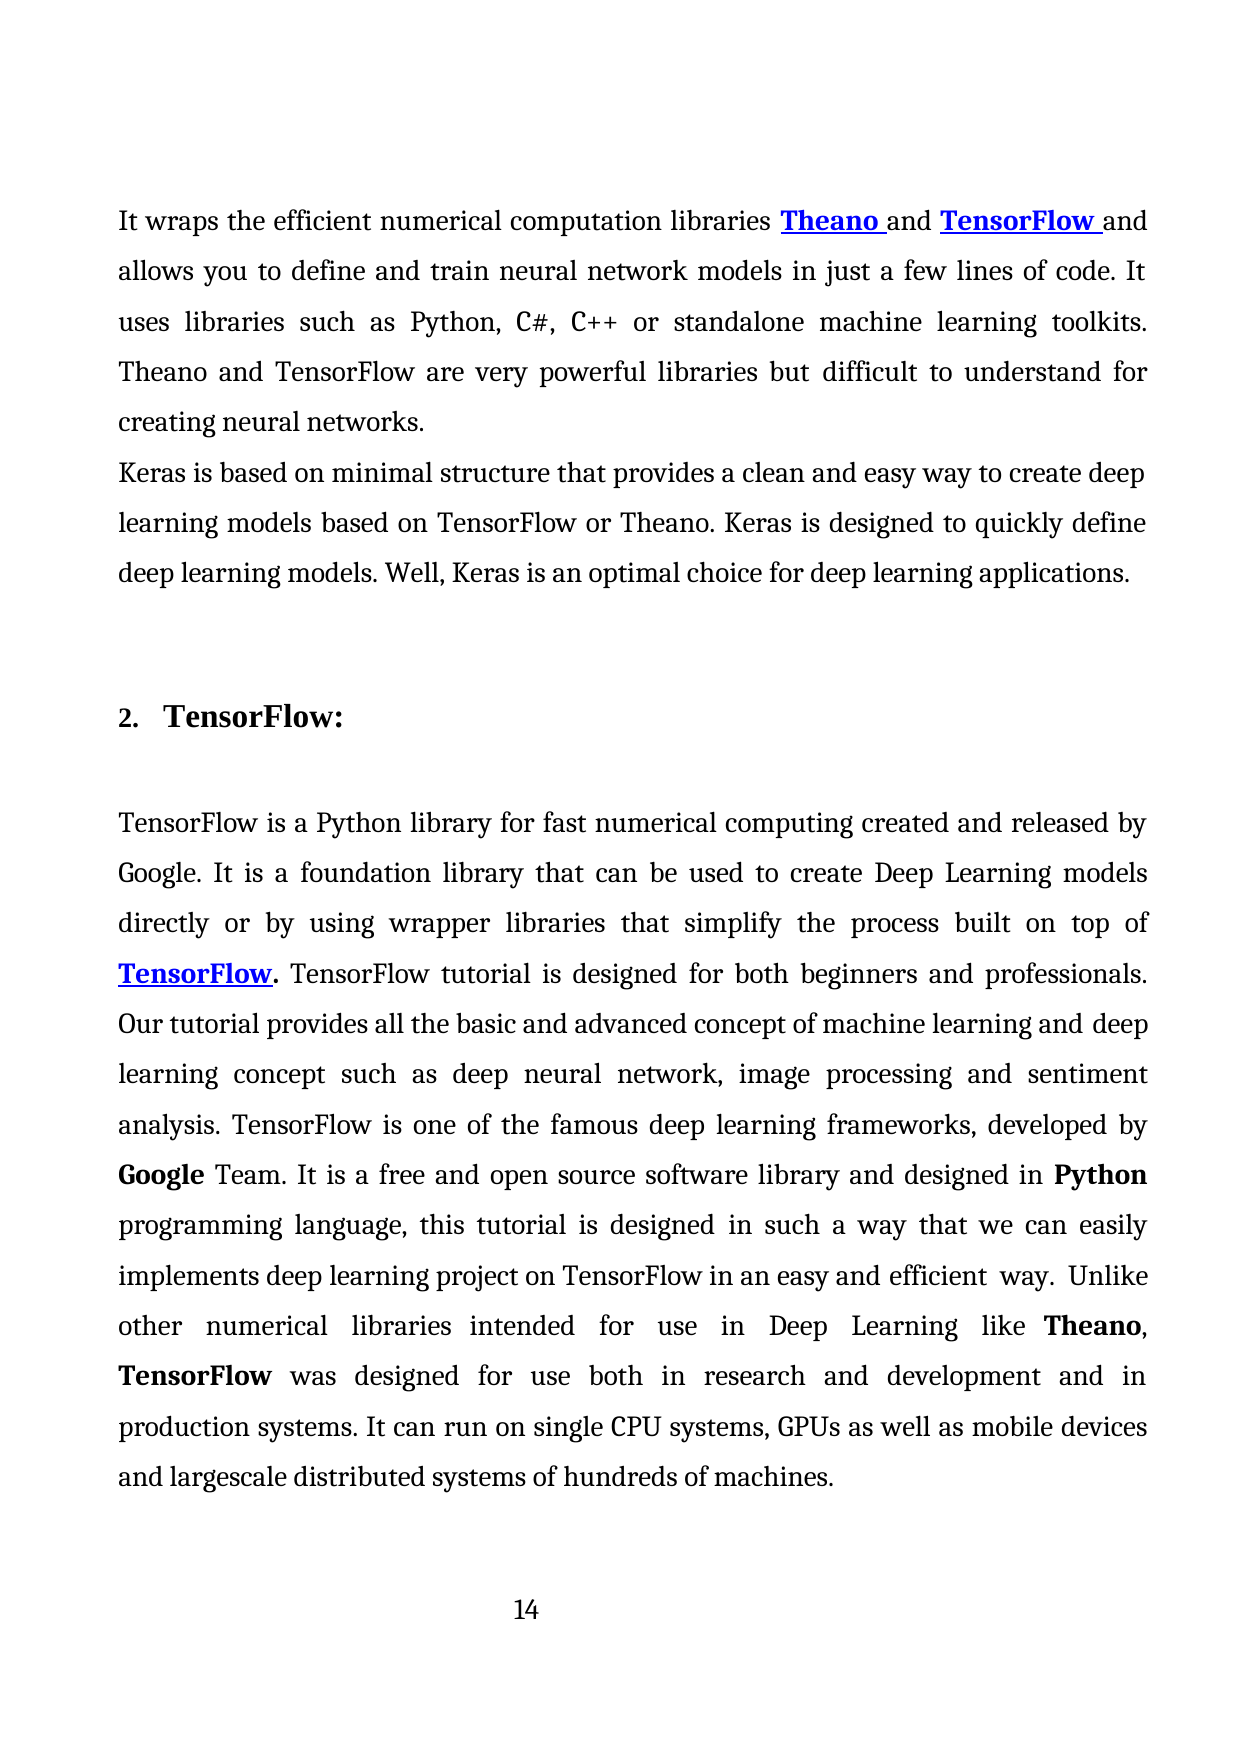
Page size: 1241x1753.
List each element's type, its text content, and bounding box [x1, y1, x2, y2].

text It wraps the efficient numerical computation libraries Theano and TensorFlow and allows you to define and train neural network models in just a few lines of code. It uses libraries such as Python, C#, C++ or standalone machine learning toolkits. Theano and TensorFlow are very powerful libraries but difficult to understand for creating neural networks. [118, 204, 1148, 439]
text TensorFlow is a Python library for fast numerical computing created and released by Google. It is a foundation library that can be used to create Deep Learning models directly or by using wrapper libraries that simplify the process built on top of TensorFlow. TensorFlow tutorial is designed for both beginners and professionals. Our tutorial provides all the basic and advanced concept of machine learning and deep learning concept such as deep neural network, image processing and sentiment analysis. TensorFlow is one of the famous deep learning frameworks, developed by Google Team. It is a free and open source software library and designed in Python programming language, this tutorial is designed in such a way that we can easily implements deep learning project on TensorFlow in an easy and efficient way. Unlike other numerical libraries intended for use in Deep Learning like Theano, TensorFlow was designed for use both in research and development and in production systems. It can run on single CPU systems, GPUs as well as mobile devices and largescale distributed systems of hundreds of machines. [118, 806, 1148, 1494]
text 14 [118, 1593, 1148, 1626]
subtitle TensorFlow: [118, 696, 1180, 734]
text Keras is based on minimal structure that provides a clean and easy way to create deep learning models based on TensorFlow or Theano. Keras is designed to quickly define deep learning models. Well, Keras is an optimal choice for deep learning applications. [118, 456, 1147, 590]
